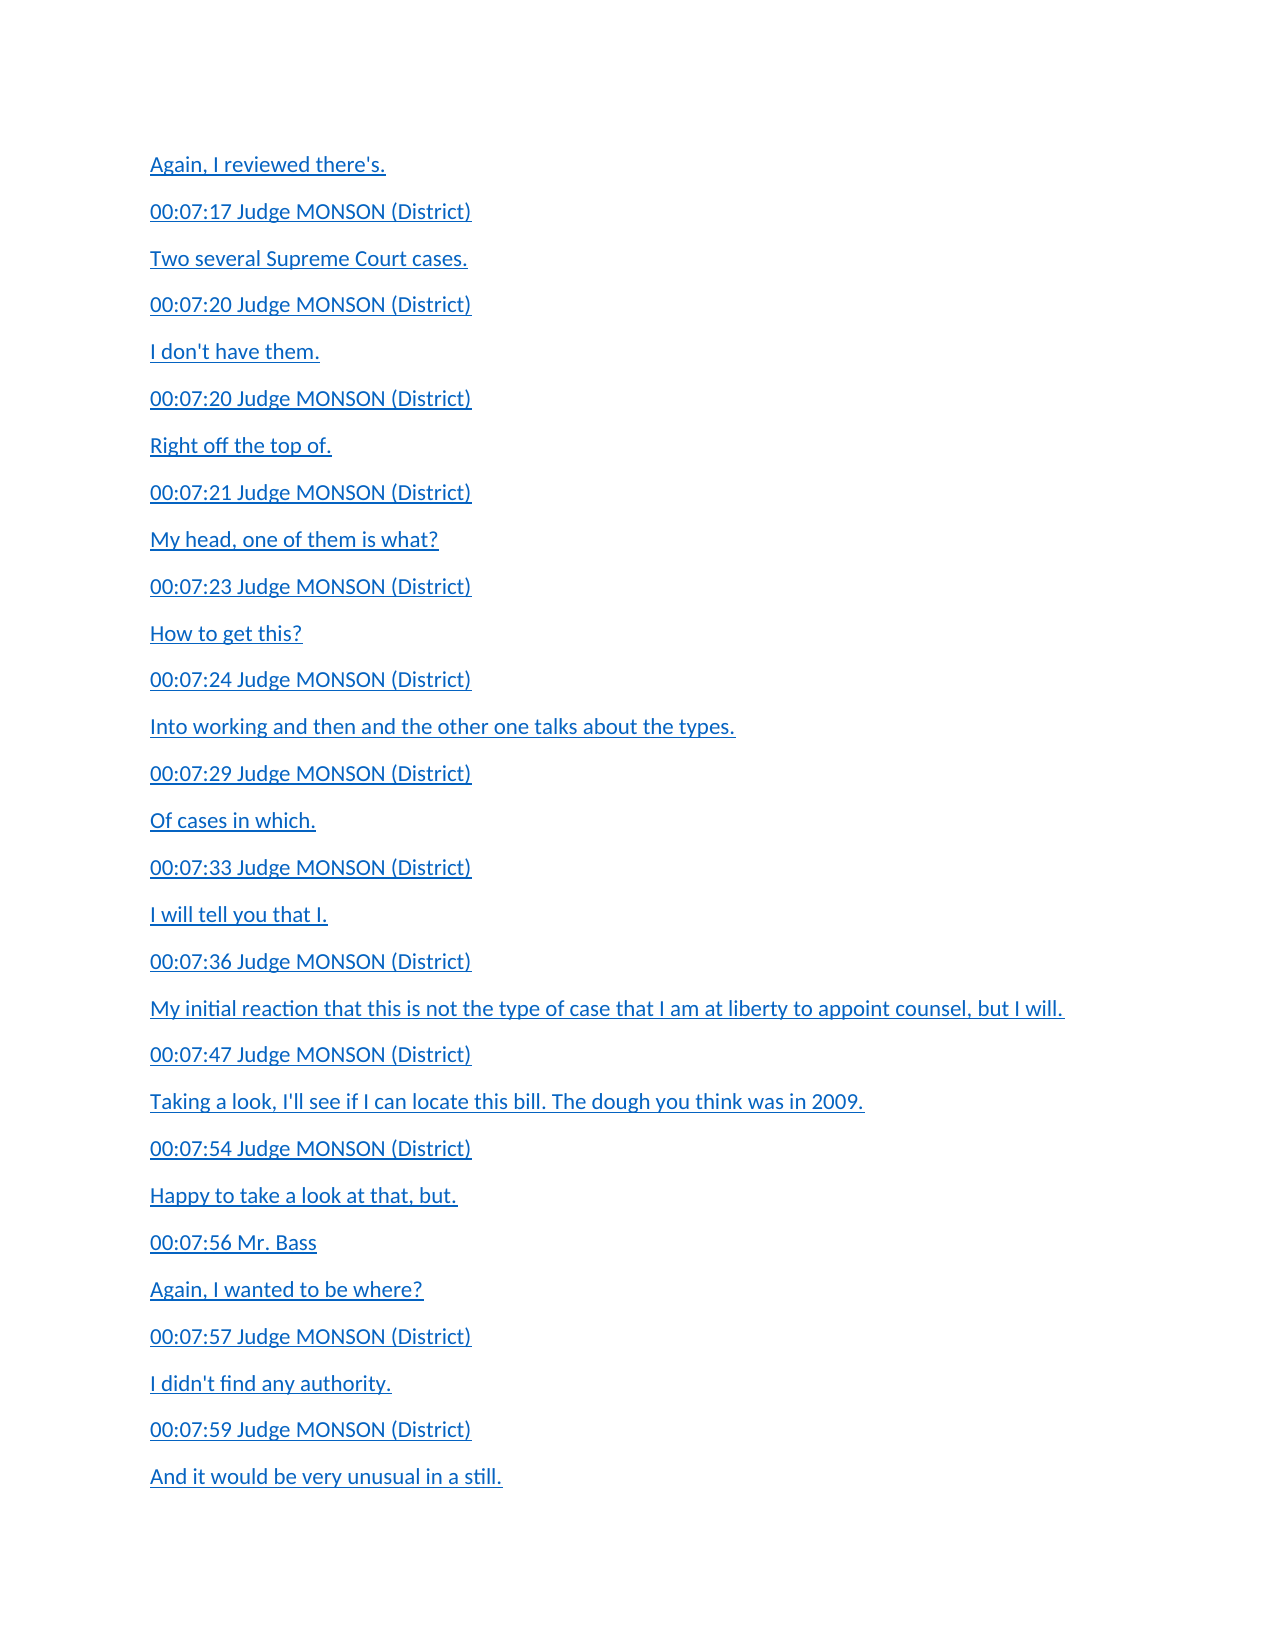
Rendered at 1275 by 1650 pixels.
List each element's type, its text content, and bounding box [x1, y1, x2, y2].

text 00:07:29 Judge MONSON (District) [150, 759, 1125, 787]
text I will tell you that I. [150, 900, 1125, 928]
text How to get this? [150, 619, 1125, 647]
text Two several Supreme Court cases. [150, 244, 1125, 272]
text Right off the top of. [150, 431, 1125, 459]
text My initial reaction that this is not the type of case that I am at liberty to appoint counsel, but I will. [150, 994, 1125, 1022]
text 00:07:56 Mr. Bass [150, 1228, 1125, 1256]
text I didn't find any authority. [150, 1369, 1125, 1397]
text 00:07:36 Judge MONSON (District) [150, 947, 1125, 975]
text I don't have them. [150, 337, 1125, 366]
text 00:07:21 Judge MONSON (District) [150, 478, 1125, 506]
text 00:07:24 Judge MONSON (District) [150, 666, 1125, 694]
text 00:07:47 Judge MONSON (District) [150, 1041, 1125, 1069]
text My head, one of them is what? [150, 525, 1125, 553]
text Of cases in which. [150, 806, 1125, 834]
text And it would be very unusual in a still. [150, 1462, 1125, 1491]
text Again, I reviewed there's. [150, 150, 1125, 178]
text 00:07:59 Judge MONSON (District) [150, 1416, 1125, 1444]
text 00:07:20 Judge MONSON (District) [150, 384, 1125, 412]
text 00:07:17 Judge MONSON (District) [150, 197, 1125, 225]
text Into working and then and the other one talks about the types. [150, 712, 1125, 741]
text Taking a look, I'll see if I can locate this bill. The dough you think was in 2009. [150, 1087, 1125, 1116]
text 00:07:57 Judge MONSON (District) [150, 1322, 1125, 1350]
text Happy to take a look at that, but. [150, 1181, 1125, 1209]
text 00:07:33 Judge MONSON (District) [150, 853, 1125, 881]
text 00:07:54 Judge MONSON (District) [150, 1134, 1125, 1162]
text Again, I wanted to be where? [150, 1275, 1125, 1303]
text 00:07:20 Judge MONSON (District) [150, 291, 1125, 319]
text 00:07:23 Judge MONSON (District) [150, 572, 1125, 600]
